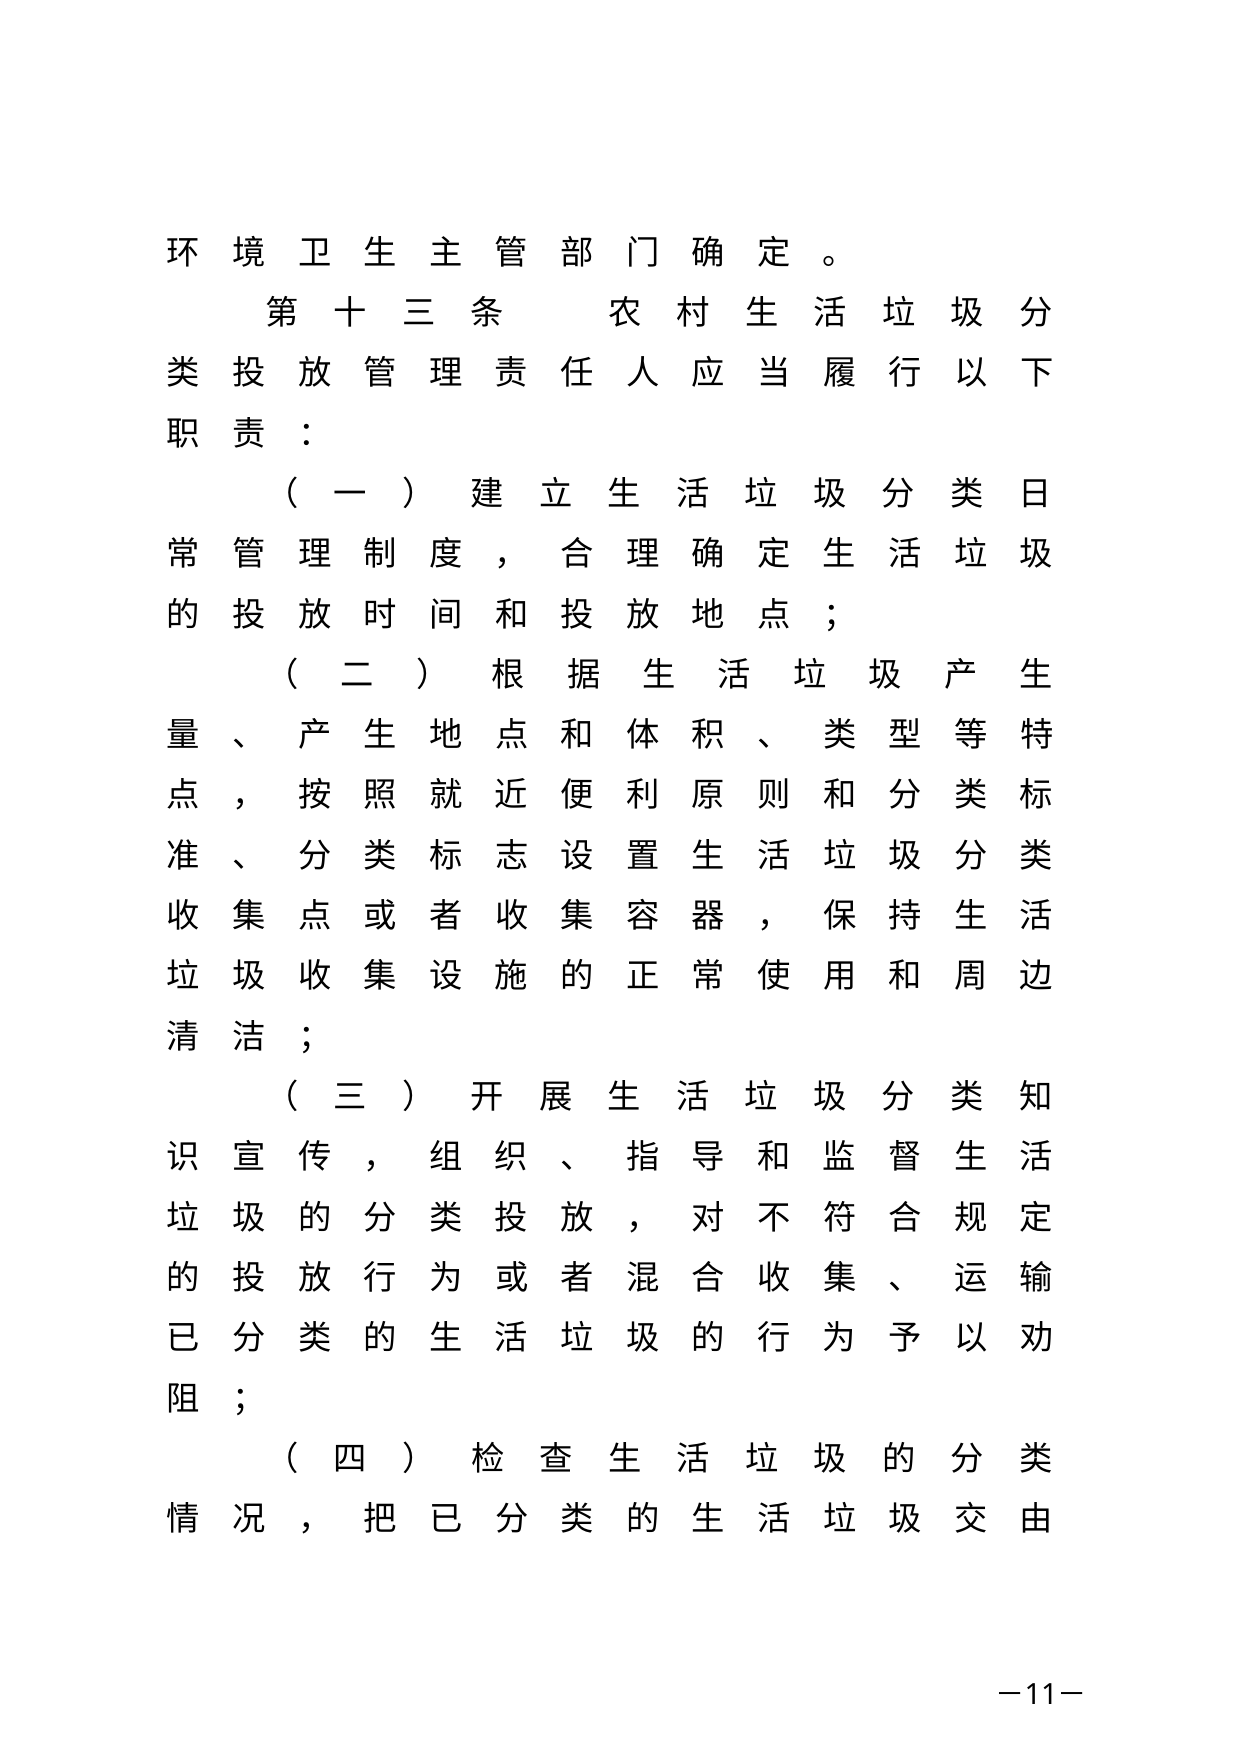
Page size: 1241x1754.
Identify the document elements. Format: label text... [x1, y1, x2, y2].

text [167, 1426, 1085, 1546]
text 第十三条 农村生活垃圾分类投放管理责任人应当履行以下职责： [167, 280, 1085, 461]
text （二）根据生活垃圾产生量、产生地点和体积、类型等特点，按照就近便利原则和分类标准、分类标志设置生活垃圾分类收集点或者收集容器，保持生活垃圾收集设施的正常使用和周边清洁； [167, 642, 1085, 1064]
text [167, 219, 1085, 280]
text （一）建立生活垃圾分类日常管理制度，合理确定生活垃圾的投放时间和投放地点； [167, 461, 1085, 642]
text （三）开展生活垃圾分类知识宣传，组织、指导和监督生活垃圾的分类投放，对不符合规定的投放行为或者混合收集、运输已分类的生活垃圾的行为予以劝阻； [167, 1064, 1085, 1426]
